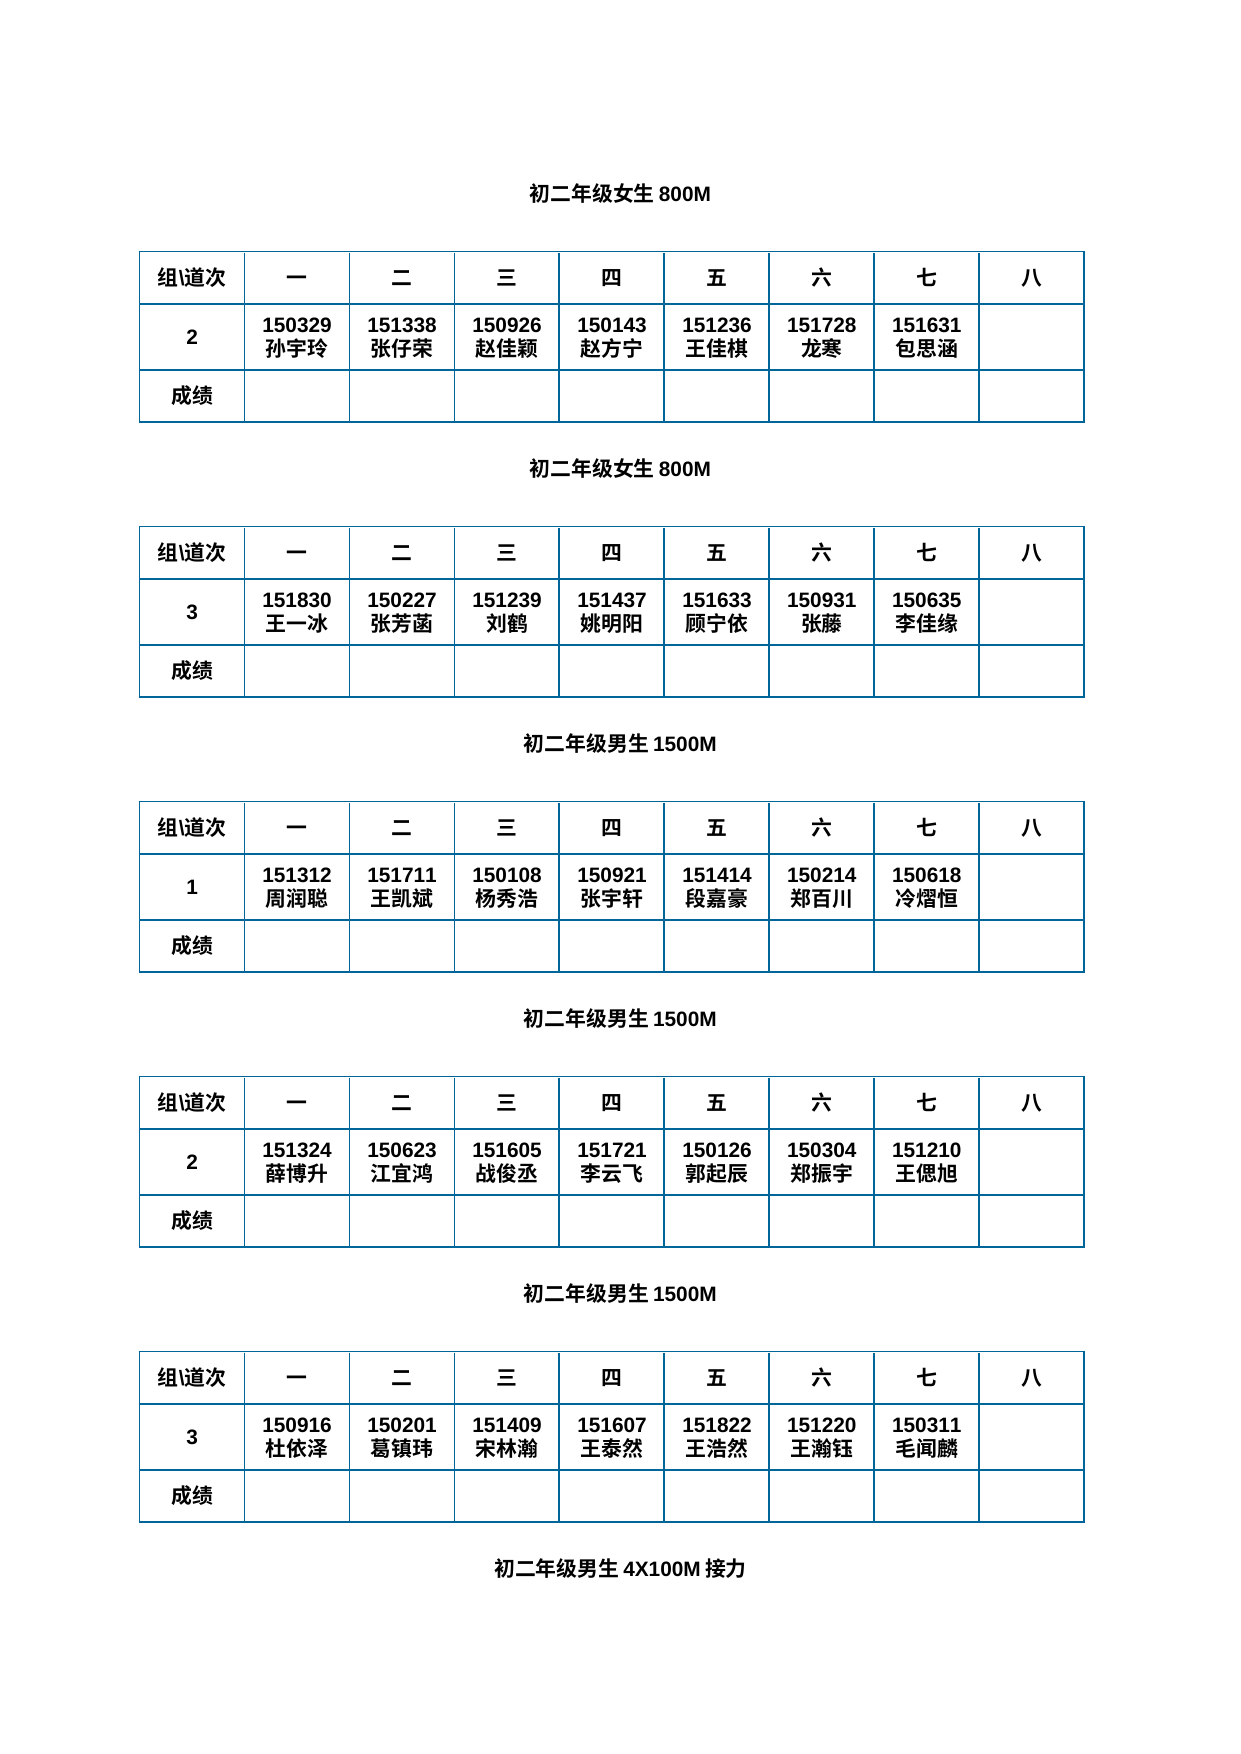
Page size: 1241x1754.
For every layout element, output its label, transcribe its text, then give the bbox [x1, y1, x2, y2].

table_cell [665, 1196, 768, 1246]
table_cell 150618 冷熠恒 [875, 855, 978, 919]
table_cell 150304 郑振宇 [770, 1130, 873, 1194]
table_header 二 [350, 527, 454, 578]
table_cell [980, 646, 1083, 696]
table_cell [980, 921, 1083, 971]
table_cell [770, 921, 873, 971]
table_cell 成绩 [140, 1471, 244, 1521]
table_cell [455, 1471, 558, 1521]
table_header 七 [875, 1077, 979, 1128]
table_header 六 [770, 527, 874, 578]
table_header 组\道次 [140, 1077, 244, 1128]
table_header 七 [875, 252, 979, 303]
table_cell 1 [140, 855, 244, 919]
table_cell [980, 371, 1083, 421]
table_cell 151631 包思涵 [875, 305, 978, 369]
table_cell [455, 646, 558, 696]
table_cell [245, 1471, 349, 1521]
table_cell [980, 1405, 1083, 1469]
table_header 八 [980, 1077, 1083, 1128]
table_cell 150108 杨秀浩 [455, 855, 558, 919]
table_cell [980, 305, 1083, 369]
table_header 三 [455, 252, 559, 303]
table_cell [560, 1471, 663, 1521]
table_cell [665, 1471, 768, 1521]
table_header 六 [770, 1077, 874, 1128]
table_cell 150214 郑百川 [770, 855, 873, 919]
table_cell 151605 战俊丞 [455, 1130, 558, 1194]
table_header 组\道次 [140, 1352, 244, 1403]
table_cell 150126 郭起辰 [665, 1130, 768, 1194]
table_cell 成绩 [140, 1196, 244, 1246]
table_header 三 [455, 802, 559, 853]
table_cell 151607 王泰然 [560, 1405, 663, 1469]
table_cell [350, 1471, 454, 1521]
table_header 四 [560, 1077, 664, 1128]
table_cell [980, 855, 1083, 919]
table_cell [875, 371, 978, 421]
table_cell 151830 王一冰 [245, 580, 349, 644]
table_cell 151437 姚明阳 [560, 580, 663, 644]
text 初二年级女生800M [148, 182, 1092, 206]
table_header 七 [875, 1352, 979, 1403]
table_header 一 [245, 527, 349, 578]
table_header 组\道次 [140, 252, 244, 303]
table_cell 151711 王凯斌 [350, 855, 454, 919]
table_cell 151210 王偲旭 [875, 1130, 978, 1194]
table_header 三 [455, 1352, 559, 1403]
table_header 三 [455, 1077, 559, 1128]
table_cell [980, 1471, 1083, 1521]
table_header 六 [770, 802, 874, 853]
table_cell [455, 1196, 558, 1246]
table_cell [665, 921, 768, 971]
table_header 一 [245, 802, 349, 853]
table_header 四 [560, 252, 664, 303]
text 初二年级男生1500M [148, 1007, 1092, 1031]
table_header 组\道次 [140, 527, 244, 578]
table_header 五 [665, 252, 769, 303]
table_cell 成绩 [140, 646, 244, 696]
table_cell [560, 921, 663, 971]
table_cell [875, 1196, 978, 1246]
table_cell 3 [140, 580, 244, 644]
table_cell [875, 1471, 978, 1521]
table_cell [350, 646, 454, 696]
table_header 二 [350, 252, 454, 303]
table_cell [875, 646, 978, 696]
table_header 六 [770, 252, 874, 303]
table_header 四 [560, 527, 664, 578]
table_cell [770, 1196, 873, 1246]
table_cell [455, 921, 558, 971]
table_header 四 [560, 1352, 664, 1403]
table_cell 150931 张藤 [770, 580, 873, 644]
table_cell [245, 646, 349, 696]
text 初二年级男生1500M [148, 1282, 1092, 1306]
table_cell 151409 宋林瀚 [455, 1405, 558, 1469]
text 初二年级女生800M [148, 457, 1092, 481]
table_header 四 [560, 802, 664, 853]
table_cell 151312 周润聪 [245, 855, 349, 919]
table_cell 150143 赵方宁 [560, 305, 663, 369]
table_cell 2 [140, 1130, 244, 1194]
table_cell 成绩 [140, 921, 244, 971]
table_cell 150916 杜依泽 [245, 1405, 349, 1469]
table_cell 151239 刘鹤 [455, 580, 558, 644]
table_cell 150921 张宇轩 [560, 855, 663, 919]
table_header 二 [350, 1352, 454, 1403]
text 初二年级男生4X100M接力 [148, 1557, 1092, 1581]
table_cell 150926 赵佳颖 [455, 305, 558, 369]
table_cell [245, 921, 349, 971]
table_header 二 [350, 1077, 454, 1128]
table_cell [560, 1196, 663, 1246]
table_cell [770, 646, 873, 696]
table_cell [770, 371, 873, 421]
table_header 二 [350, 802, 454, 853]
table_cell [665, 371, 768, 421]
table_header 组\道次 [140, 802, 244, 853]
table_header 八 [980, 802, 1083, 853]
table_cell [455, 371, 558, 421]
table_header 一 [245, 1077, 349, 1128]
table_cell [665, 646, 768, 696]
table_header 五 [665, 527, 769, 578]
table_cell 150201 葛镇玮 [350, 1405, 454, 1469]
table_cell [350, 1196, 454, 1246]
table_header 五 [665, 1352, 769, 1403]
table_header 八 [980, 252, 1083, 303]
table_cell [245, 1196, 349, 1246]
table_cell 151338 张仔荣 [350, 305, 454, 369]
table_cell [980, 1196, 1083, 1246]
table_cell 151236 王佳棋 [665, 305, 768, 369]
table_cell [560, 646, 663, 696]
table_header 八 [980, 1352, 1083, 1403]
text 初二年级男生1500M [148, 732, 1092, 756]
table_cell 150635 李佳缘 [875, 580, 978, 644]
table_cell 2 [140, 305, 244, 369]
table_header 一 [245, 252, 349, 303]
table_header 七 [875, 527, 979, 578]
table_cell 151324 薛博升 [245, 1130, 349, 1194]
table_cell 成绩 [140, 371, 244, 421]
table_cell 151822 王浩然 [665, 1405, 768, 1469]
table_header 八 [980, 527, 1083, 578]
table_header 七 [875, 802, 979, 853]
table_cell [980, 580, 1083, 644]
table_cell [770, 1471, 873, 1521]
table_header 一 [245, 1352, 349, 1403]
table_cell [980, 1130, 1083, 1194]
table_header 五 [665, 802, 769, 853]
table_cell 151728 龙寒 [770, 305, 873, 369]
table_cell 150311 毛闻麟 [875, 1405, 978, 1469]
table_cell 151633 顾宁依 [665, 580, 768, 644]
table_cell 150227 张芳菡 [350, 580, 454, 644]
table_cell 151721 李云飞 [560, 1130, 663, 1194]
table_cell [350, 371, 454, 421]
table_cell 150623 江宜鸿 [350, 1130, 454, 1194]
table_cell 151414 段嘉豪 [665, 855, 768, 919]
table_cell [560, 371, 663, 421]
table_header 五 [665, 1077, 769, 1128]
table_cell [245, 371, 349, 421]
table_cell 151220 王瀚钰 [770, 1405, 873, 1469]
table_header 六 [770, 1352, 874, 1403]
table_header 三 [455, 527, 559, 578]
table_cell [350, 921, 454, 971]
table_cell 150329 孙宇玲 [245, 305, 349, 369]
table_cell 3 [140, 1405, 244, 1469]
table_cell [875, 921, 978, 971]
